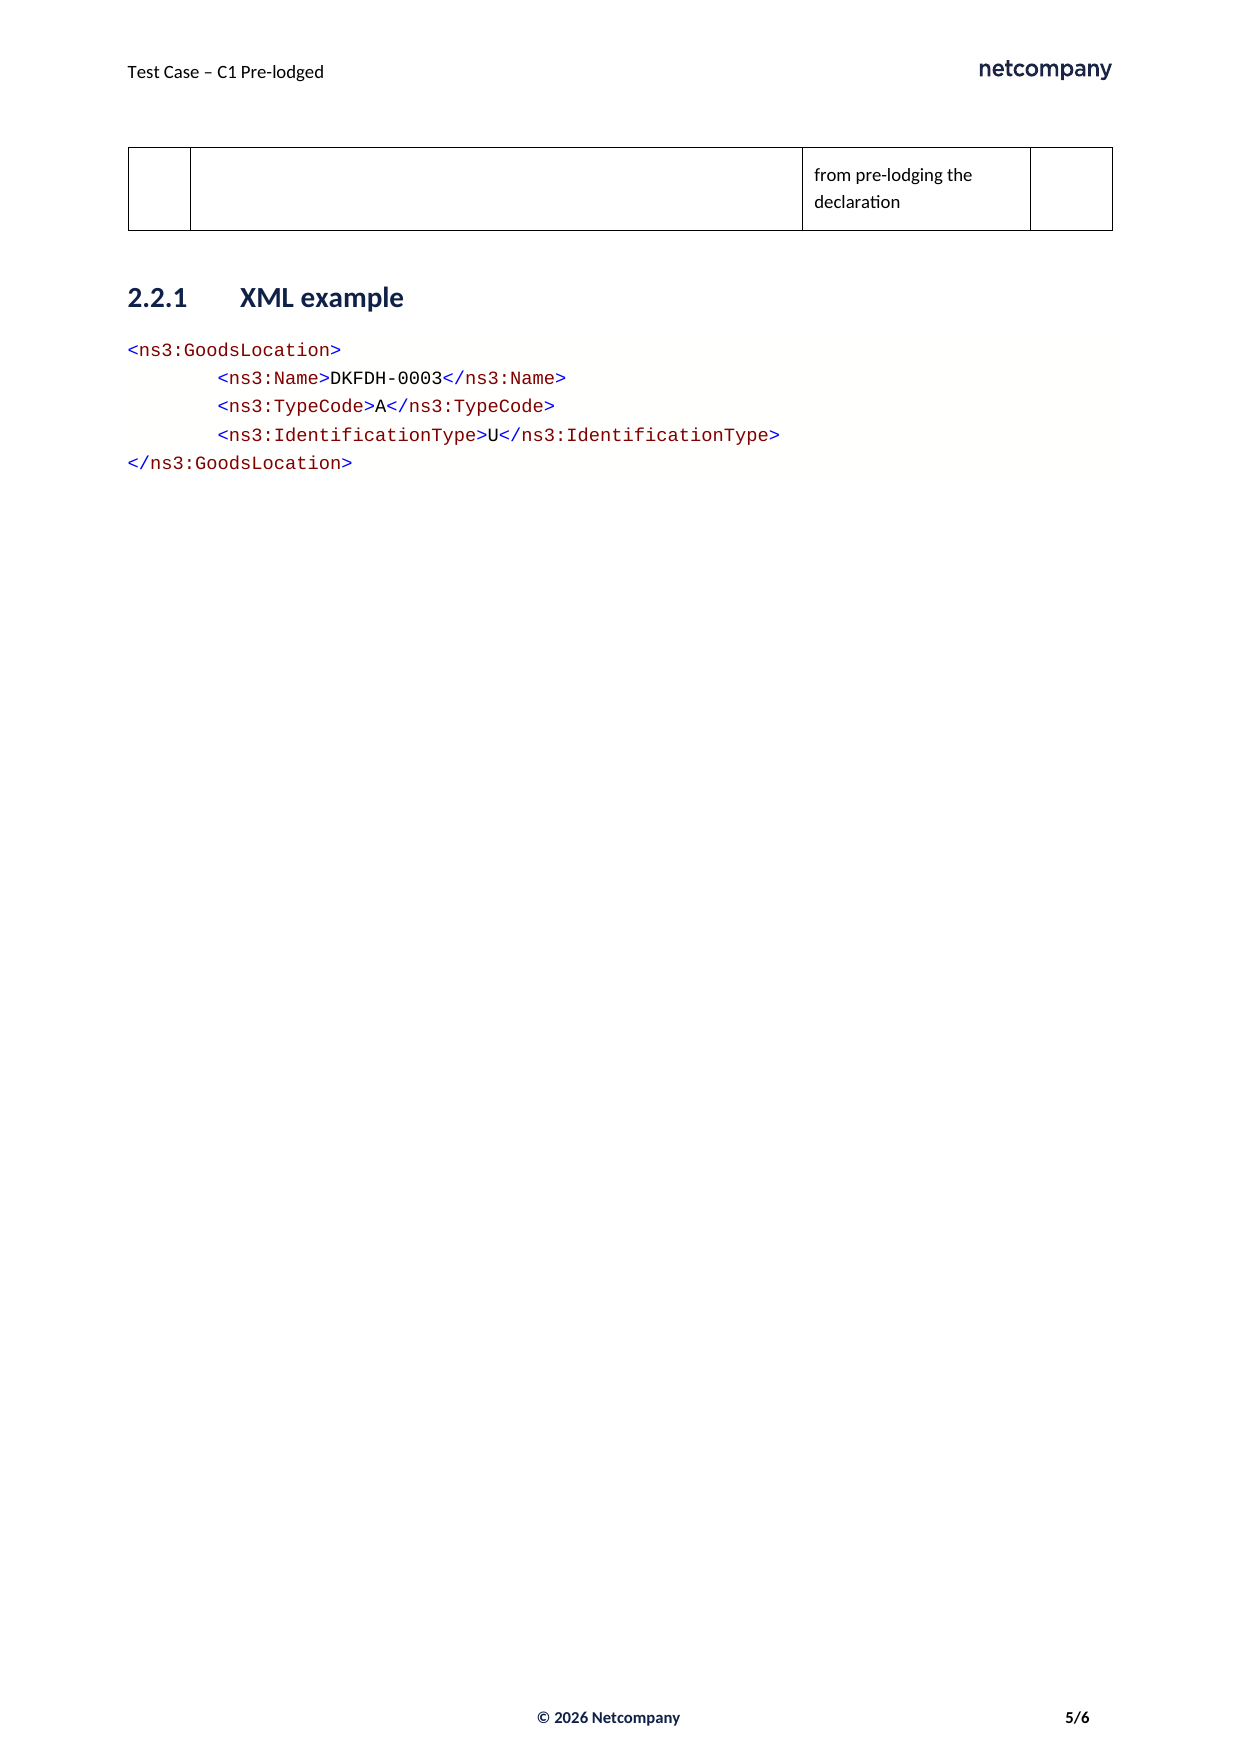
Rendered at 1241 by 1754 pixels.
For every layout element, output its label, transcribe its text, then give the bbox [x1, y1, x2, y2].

text </ns3:GoodsLocation> [127, 447, 1113, 475]
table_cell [191, 148, 802, 230]
table_cell ☐ [1031, 148, 1112, 230]
text <ns3:IdentificationType>U</ns3:IdentificationType> [127, 418, 1113, 447]
text <ns3:TypeCode>A</ns3:TypeCode> [127, 390, 1113, 418]
text <ns3:Name>DKFDH-0003</ns3:Name> [127, 362, 1113, 390]
table_cell 5 [129, 148, 190, 230]
subtitle XML example [127, 279, 1113, 315]
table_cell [803, 148, 1030, 230]
text <ns3:GoodsLocation> [127, 334, 1113, 362]
